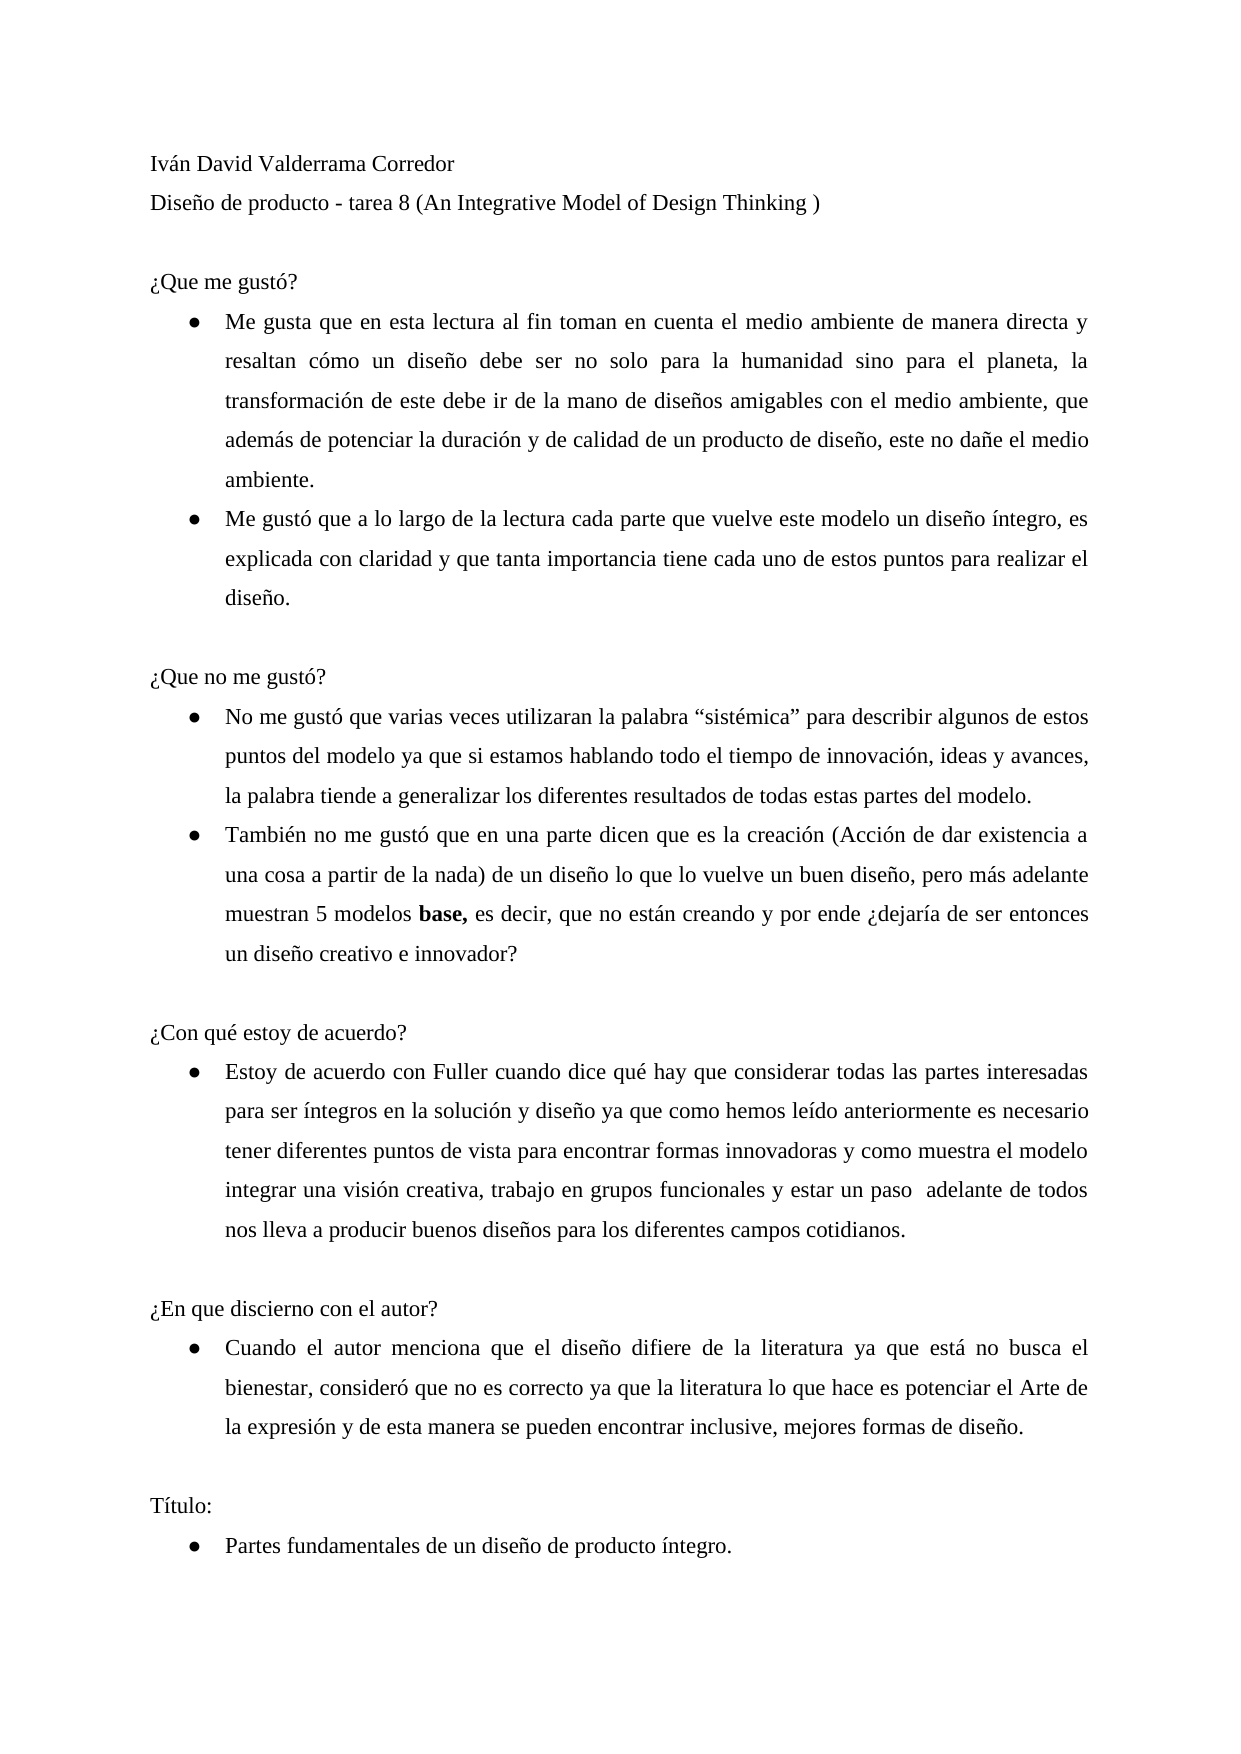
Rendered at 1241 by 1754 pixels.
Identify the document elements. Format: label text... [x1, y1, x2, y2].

list También no me gustó que en una parte dicen que es la creación (Acción de dar existencia a una cosa a partir de la nada) de un diseño lo que lo vuelve un buen diseño, pero más adelante muestran 5 modelos base, es decir, que no están creando y por ende ¿dejaría de ser entonces un diseño creativo e innovador? [187, 821, 1090, 966]
list Estoy de acuerdo con Fuller cuando dice qué hay que considerar todas las partes interesadas para ser íntegros en la solución y diseño ya que como hemos leído anteriormente es necesario tener diferentes puntos de vista para encontrar formas innovadoras y como muestra el modelo integrar una visión creativa, trabajo en grupos funcionales y estar un paso adelante de todos nos lleva a producir buenos diseños para los diferentes campos cotidianos. [187, 1058, 1090, 1242]
text ¿Con qué estoy de acuerdo? [150, 1018, 1090, 1045]
list Partes fundamentales de un diseño de producto íntegro. [187, 1532, 1090, 1558]
text ¿Que no me gustó? [150, 663, 1090, 689]
text Título: [150, 1492, 1090, 1519]
text Iván David Valderrama Corredor [150, 150, 1090, 176]
list Me gustó que a lo largo de la lectura cada parte que vuelve este modelo un diseño íntegro, es explicada con claridad y que tanta importancia tiene cada uno de estos puntos para realizar el diseño. [187, 505, 1090, 611]
text Diseño de producto - tarea 8 (An Integrative Model of Design Thinking ) [150, 189, 1090, 216]
text ¿En que discierno con el autor? [150, 1295, 1090, 1321]
text ¿Que me gustó? [150, 268, 1090, 295]
list Me gusta que en esta lectura al fin toman en cuenta el medio ambiente de manera directa y resaltan cómo un diseño debe ser no solo para la humanidad sino para el planeta, la transformación de este debe ir de la mano de diseños amigables con el medio ambiente, que además de potenciar la duración y de calidad de un producto de diseño, este no dañe el medio ambiente. [187, 308, 1090, 492]
list Cuando el autor menciona que el diseño difiere de la literatura ya que está no busca el bienestar, consideró que no es correcto ya que la literatura lo que hace es potenciar el Arte de la expresión y de esta manera se pueden encontrar inclusive, mejores formas de diseño. [187, 1334, 1090, 1440]
list No me gustó que varias veces utilizaran la palabra “sistémica” para describir algunos de estos puntos del modelo ya que si estamos hablando todo el tiempo de innovación, ideas y avances, la palabra tiende a generalizar los diferentes resultados de todas estas partes del modelo. [187, 703, 1090, 808]
